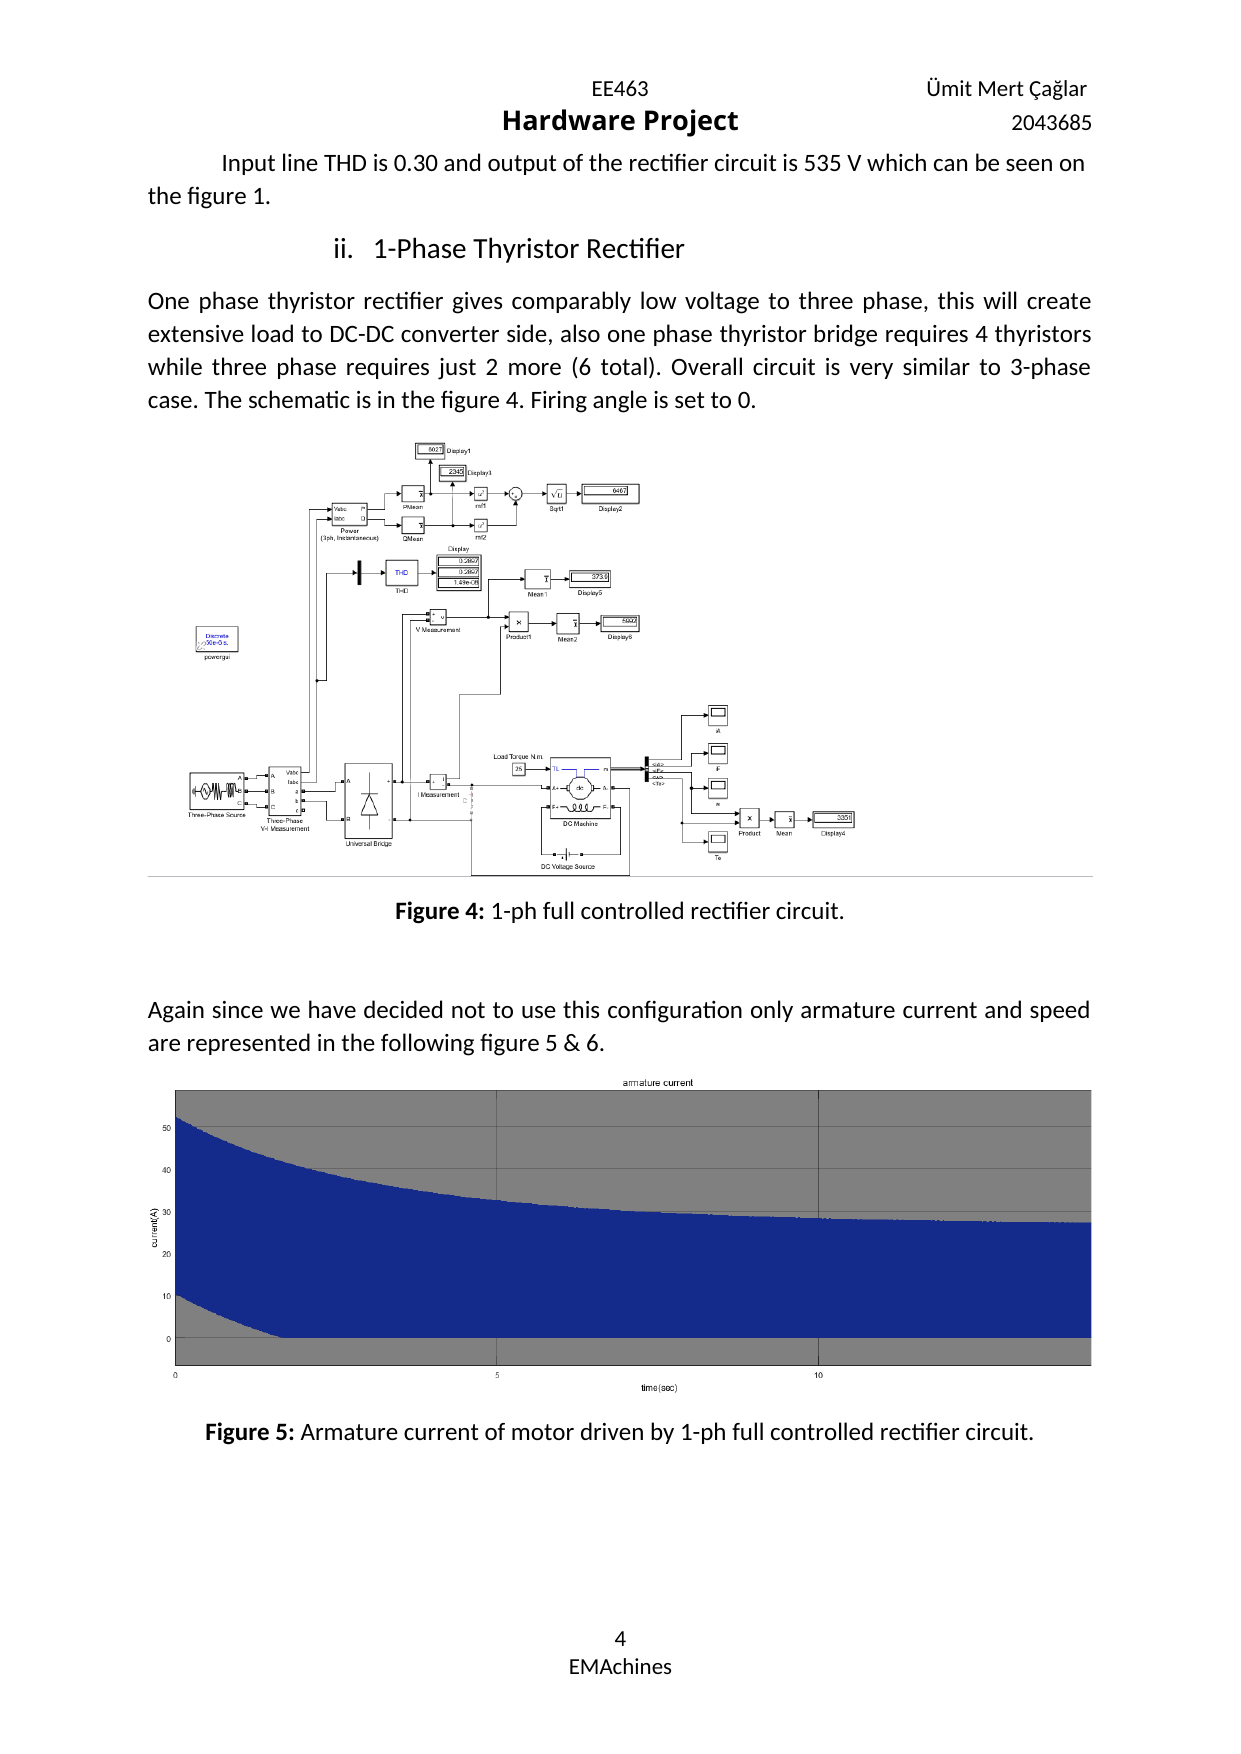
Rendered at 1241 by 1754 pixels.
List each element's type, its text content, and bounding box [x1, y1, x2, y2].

text One phase thyristor rectifier gives comparably low voltage to three phase, this will create extensive load to DC-DC converter side, also one phase thyristor bridge requires 4 thyristors while three phase requires just 2 more (6 total). Overall circuit is very similar to 3-phase case. The schematic is in the figure 4. Firing angle is set to 0. [148, 285, 1093, 414]
text Figure 4: 1-ph full controlled rectifier circuit. [148, 895, 1093, 926]
text Input line THD is 0.30 and output of the rectifier circuit is 535 V which can be seen on the figure 1. [148, 148, 1093, 211]
list 1-Phase Thyristor Rectifier [354, 230, 1093, 266]
text Figure 5: Armature current of motor driven by 1-ph full controlled rectifier circuit. [148, 1416, 1093, 1446]
text Again since we have decided not to use this configuration only armature current and speed are represented in the following figure 5 & 6. [148, 994, 1093, 1058]
picture [147, 1077, 1092, 1397]
picture [147, 433, 1093, 877]
